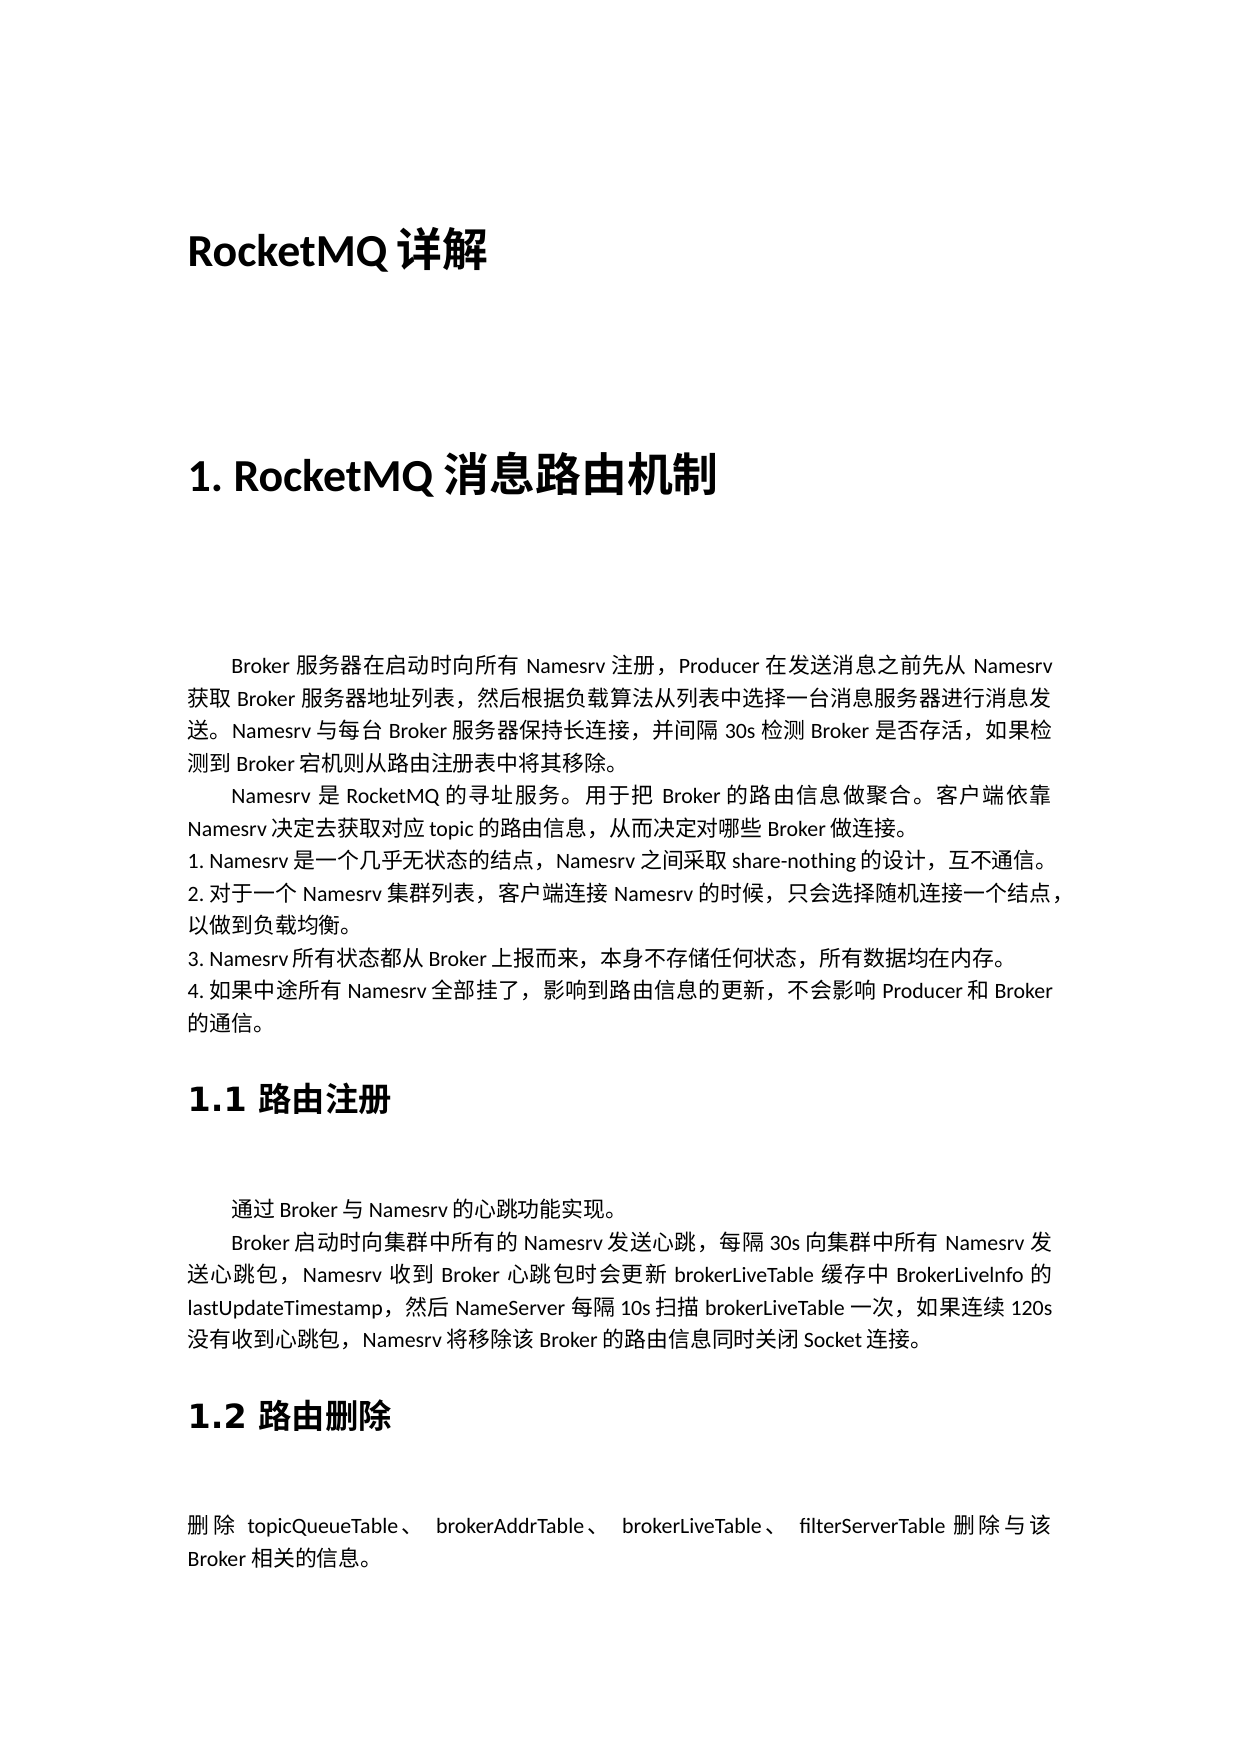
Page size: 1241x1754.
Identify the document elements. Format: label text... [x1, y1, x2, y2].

subtitle 1.2 路由删除 [187, 1381, 1053, 1446]
subtitle RocketMQ详解 [187, 197, 1053, 295]
list 如果中途所有Namesrv全部挂了，影响到路由信息的更新，不会影响Producer和Broker的通信。 [187, 973, 1053, 1038]
subtitle RocketMQ 消息路由机制 [187, 423, 1053, 521]
text 通过Broker与Namesrv的心跳功能实现。 [187, 1192, 1053, 1224]
text Broker启动时向集群中所有的Namesrv发送心跳，每隔30s向集群中所有 Namesrv 发送心跳包，Namesrv 收到 Broker 心跳包时会更新 brokerLiveTable 缓存中 BrokerLivelnfo 的 lastUpdateTimestamp，然后 NameServer 每隔10s扫描 brokerLiveTable 一次，如果连续120s没有收到心跳包，Namesrv 将移除该 Broker 的路由信息同时关闭Socket连接。 [187, 1224, 1053, 1354]
list Namesrv 是一个几乎无状态的结点，Namesrv 之间采取share-nothing的设计，互不通信。 [187, 843, 1053, 875]
subtitle 1.1 路由注册 [187, 1065, 1053, 1130]
text Broker 服务器在启动时向所有 Namesrv 注册，Producer 在发送消息之前先从 Namesrv 获取 Broker 服务器地址列表，然后根据负载算法从列表中选择一台消息服务器进行消息发送。Namesrv 与每台 Broker 服务器保持长连接，并间隔 30s 检测 Broker 是否存活，如果检测到 Broker 宕机则从路由注册表中将其移除。 [187, 648, 1053, 778]
text Namesrv 是RocketMQ的寻址服务。用于把 Broker的路由信息做聚合。客户端依靠 Namesrv 决定去获取对应topic的路由信息，从而决定对哪些 Broker 做连接。 [187, 778, 1053, 843]
text 删除 topicQueueTable、 brokerAddrTable、 brokerLiveTable、 filterServerTable删除与该 Broker 相关的信息。 [187, 1508, 1053, 1573]
list 对于一个 Namesrv 集群列表，客户端连接 Namesrv 的时候，只会选择随机连接一个结点，以做到负载均衡。 [187, 875, 1053, 940]
list Namesrv所有状态都从Broker上报而来，本身不存储任何状态，所有数据均在内存。 [187, 940, 1053, 973]
